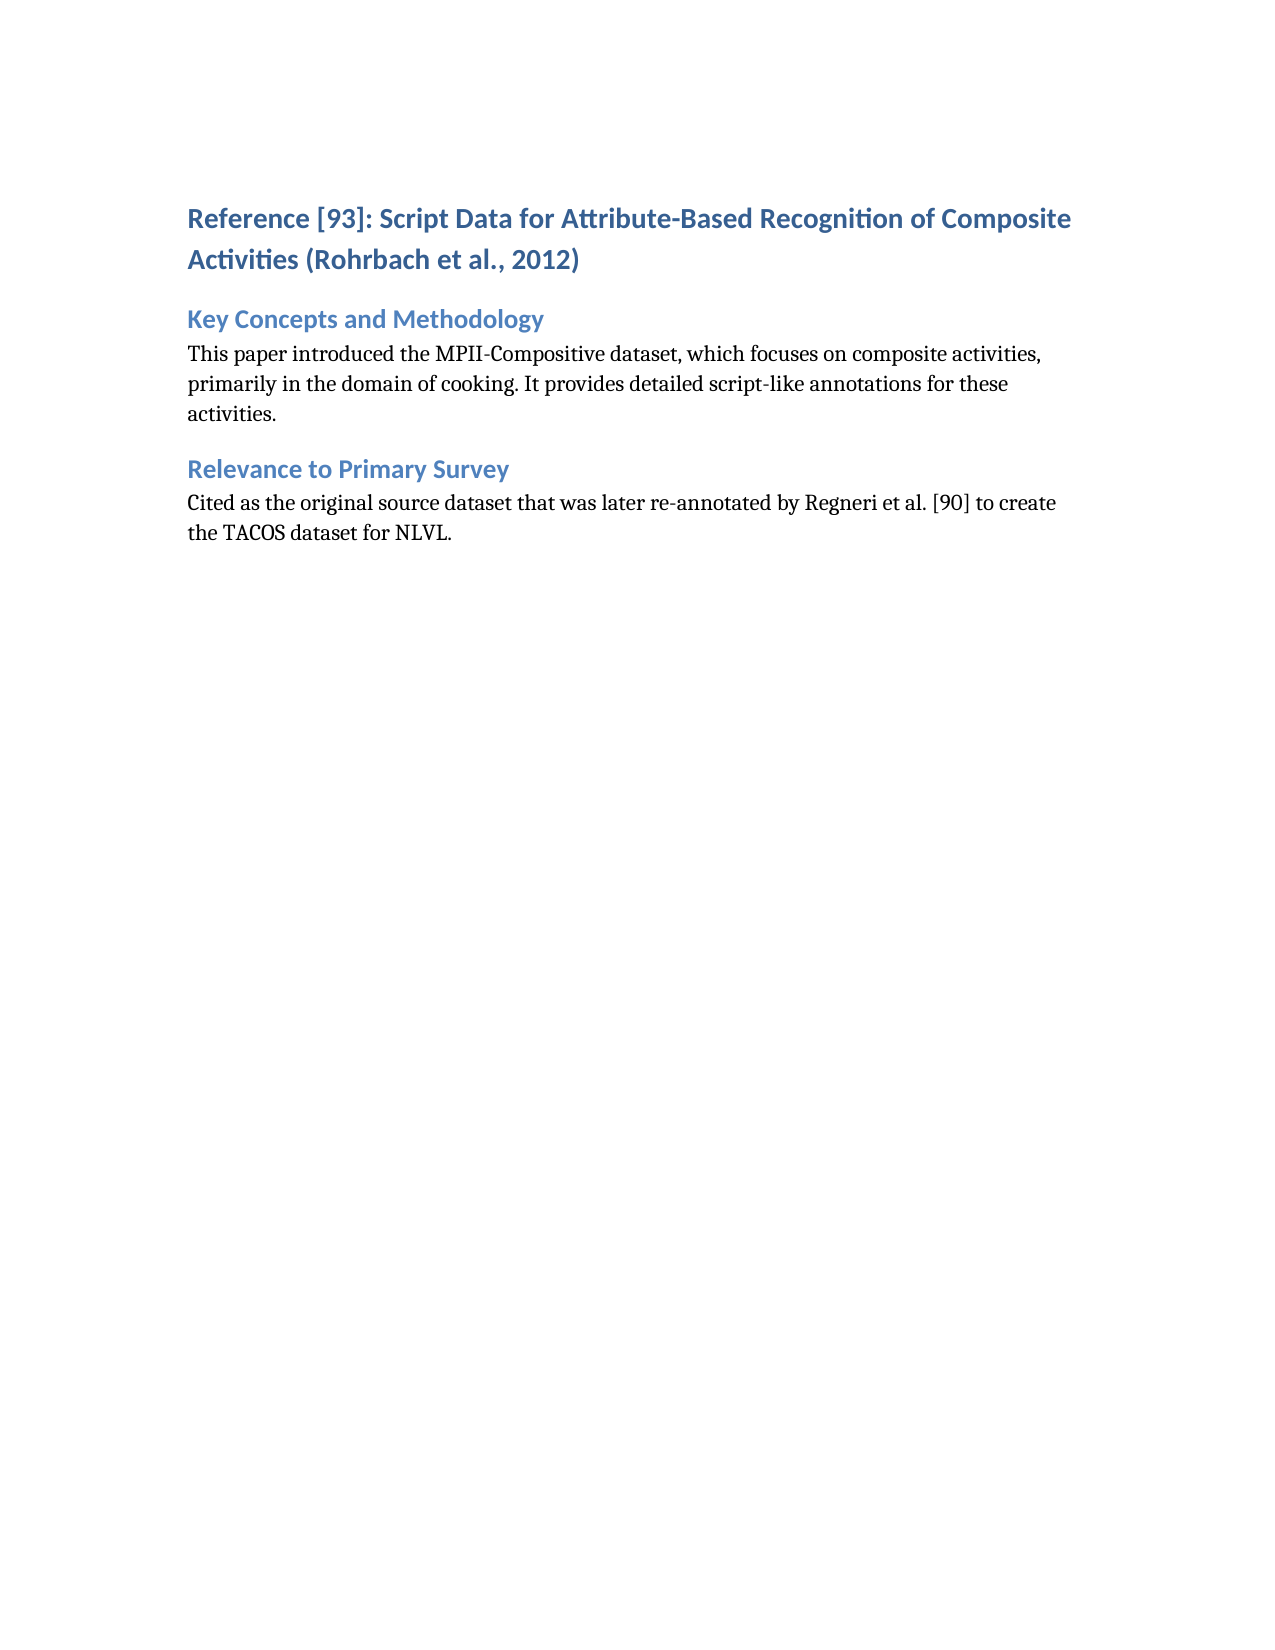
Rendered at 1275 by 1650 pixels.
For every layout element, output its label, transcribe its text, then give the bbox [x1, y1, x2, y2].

text This paper introduced the MPII-Compositive dataset, which focuses on composite activities, primarily in the domain of cooking. It provides detailed script-like annotations for these activities. [187, 341, 1087, 427]
subtitle Reference [93]: Script Data for Attribute-Based Recognition of Composite Activities (Rohrbach et al., 2012) [187, 200, 1087, 277]
text Cited as the original source dataset that was later re-annotated by Regneri et al. [90] to create the TACOS dataset for NLVL. [187, 490, 1087, 547]
subtitle Relevance to Primary Survey [187, 452, 1087, 485]
subtitle Key Concepts and Methodology [187, 303, 1087, 336]
